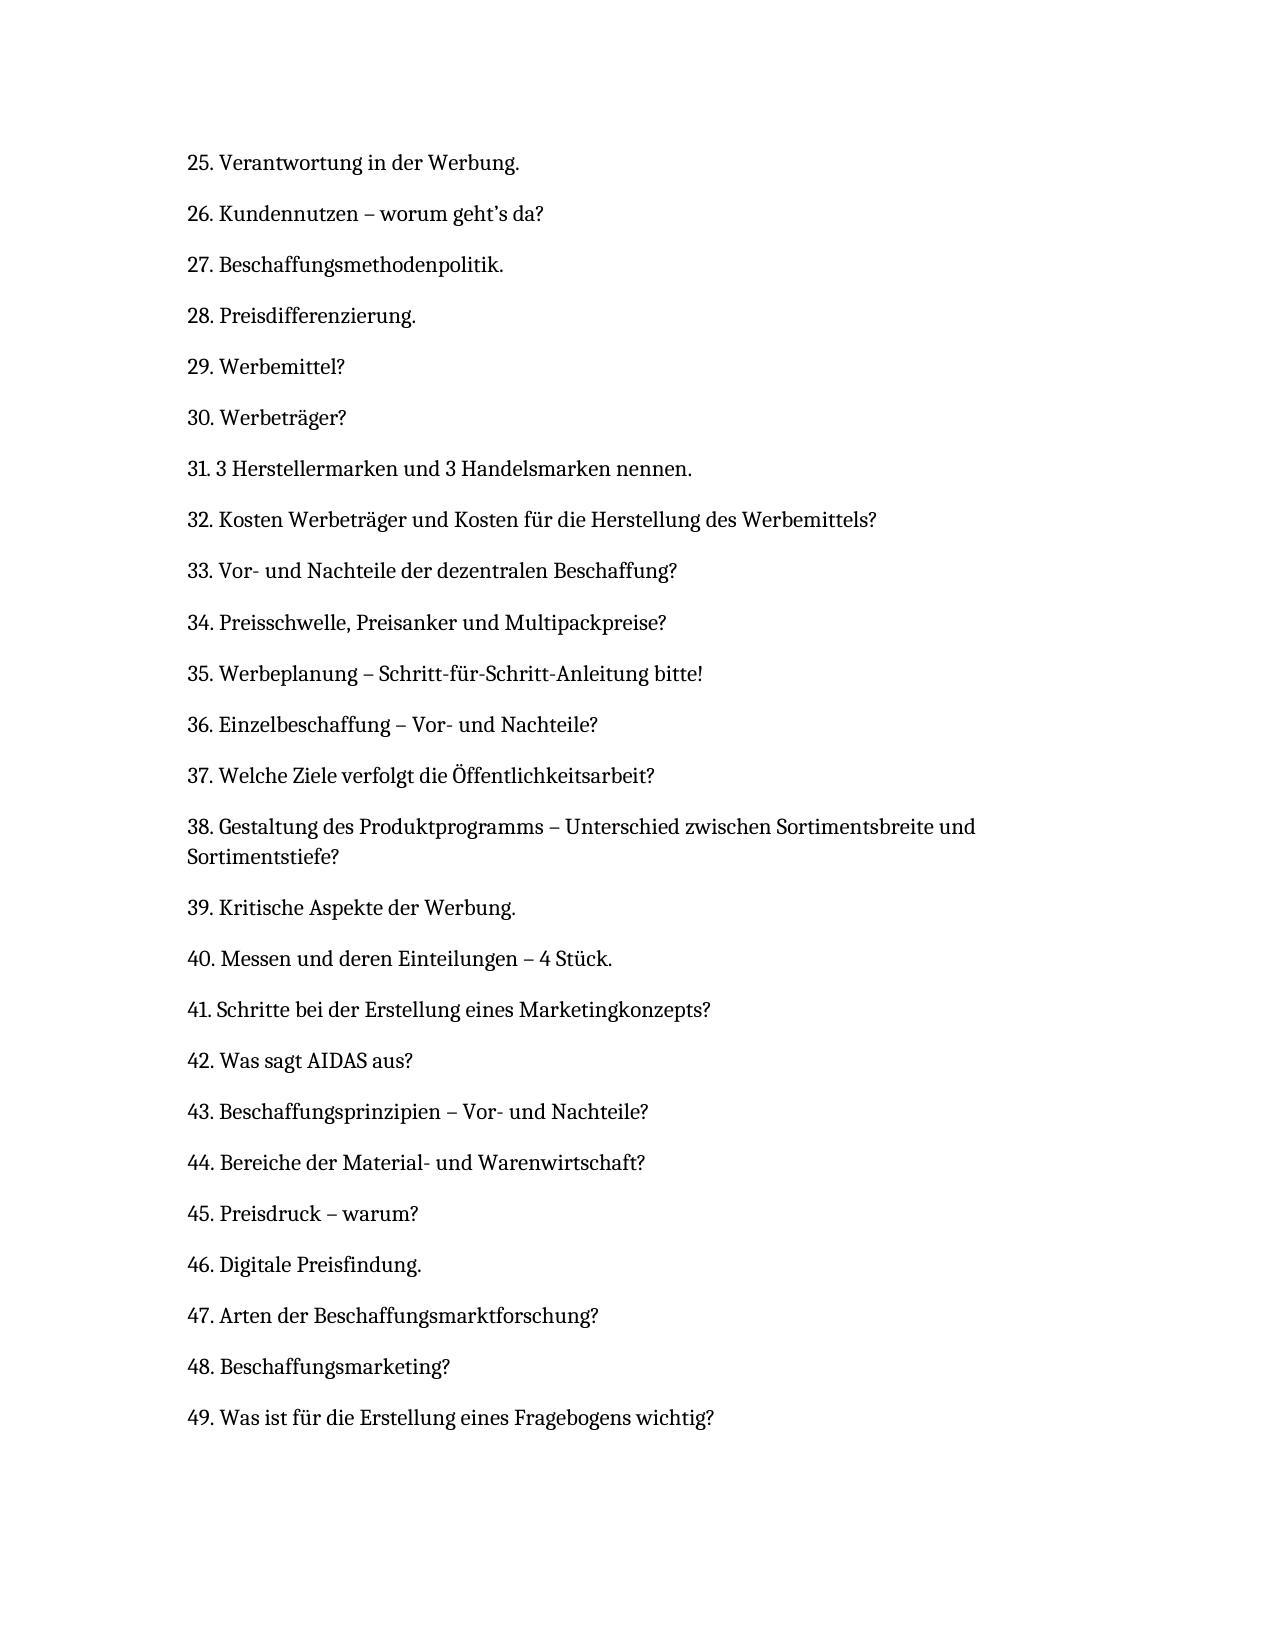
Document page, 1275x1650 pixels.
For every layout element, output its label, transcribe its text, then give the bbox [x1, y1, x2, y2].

text 43. Beschaffungsprinzipien – Vor- und Nachteile? [187, 1099, 1087, 1125]
text 38. Gestaltung des Produktprogramms – Unterschied zwischen Sortimentsbreite und Sortimentstiefe? [187, 813, 1087, 870]
text 47. Arten der Beschaffungsmarktforschung? [187, 1303, 1087, 1329]
text 33. Vor- und Nachteile der dezentralen Beschaffung? [187, 558, 1087, 585]
text 28. Preisdifferenzierung. [187, 303, 1087, 329]
text 45. Preisdruck – warum? [187, 1201, 1087, 1227]
text 27. Beschaffungsmethodenpolitik. [187, 252, 1087, 278]
text 25. Verantwortung in der Werbung. [187, 150, 1087, 176]
text 26. Kundennutzen – worum geht’s da? [187, 201, 1087, 227]
text 42. Was sagt AIDAS aus? [187, 1048, 1087, 1074]
text 40. Messen und deren Einteilungen – 4 Stück. [187, 946, 1087, 972]
text 46. Digitale Preisfindung. [187, 1252, 1087, 1278]
text 37. Welche Ziele verfolgt die Öffentlichkeitsarbeit? [187, 762, 1087, 789]
text 36. Einzelbeschaffung – Vor- und Nachteile? [187, 711, 1087, 738]
text 48. Beschaffungsmarketing? [187, 1354, 1087, 1381]
text 35. Werbeplanung – Schritt-für-Schritt-Anleitung bitte! [187, 660, 1087, 687]
text 29. Werbemittel? [187, 354, 1087, 381]
text 44. Bereiche der Material- und Warenwirtschaft? [187, 1150, 1087, 1176]
text 31. 3 Herstellermarken und 3 Handelsmarken nennen. [187, 456, 1087, 483]
text 41. Schritte bei der Erstellung eines Marketingkonzepts? [187, 997, 1087, 1023]
text 39. Kritische Aspekte der Werbung. [187, 895, 1087, 921]
text 49. Was ist für die Erstellung eines Fragebogens wichtig? [187, 1405, 1087, 1432]
text 32. Kosten Werbeträger und Kosten für die Herstellung des Werbemittels? [187, 507, 1087, 534]
text 30. Werbeträger? [187, 405, 1087, 432]
text 34. Preisschwelle, Preisanker und Multipackpreise? [187, 609, 1087, 636]
